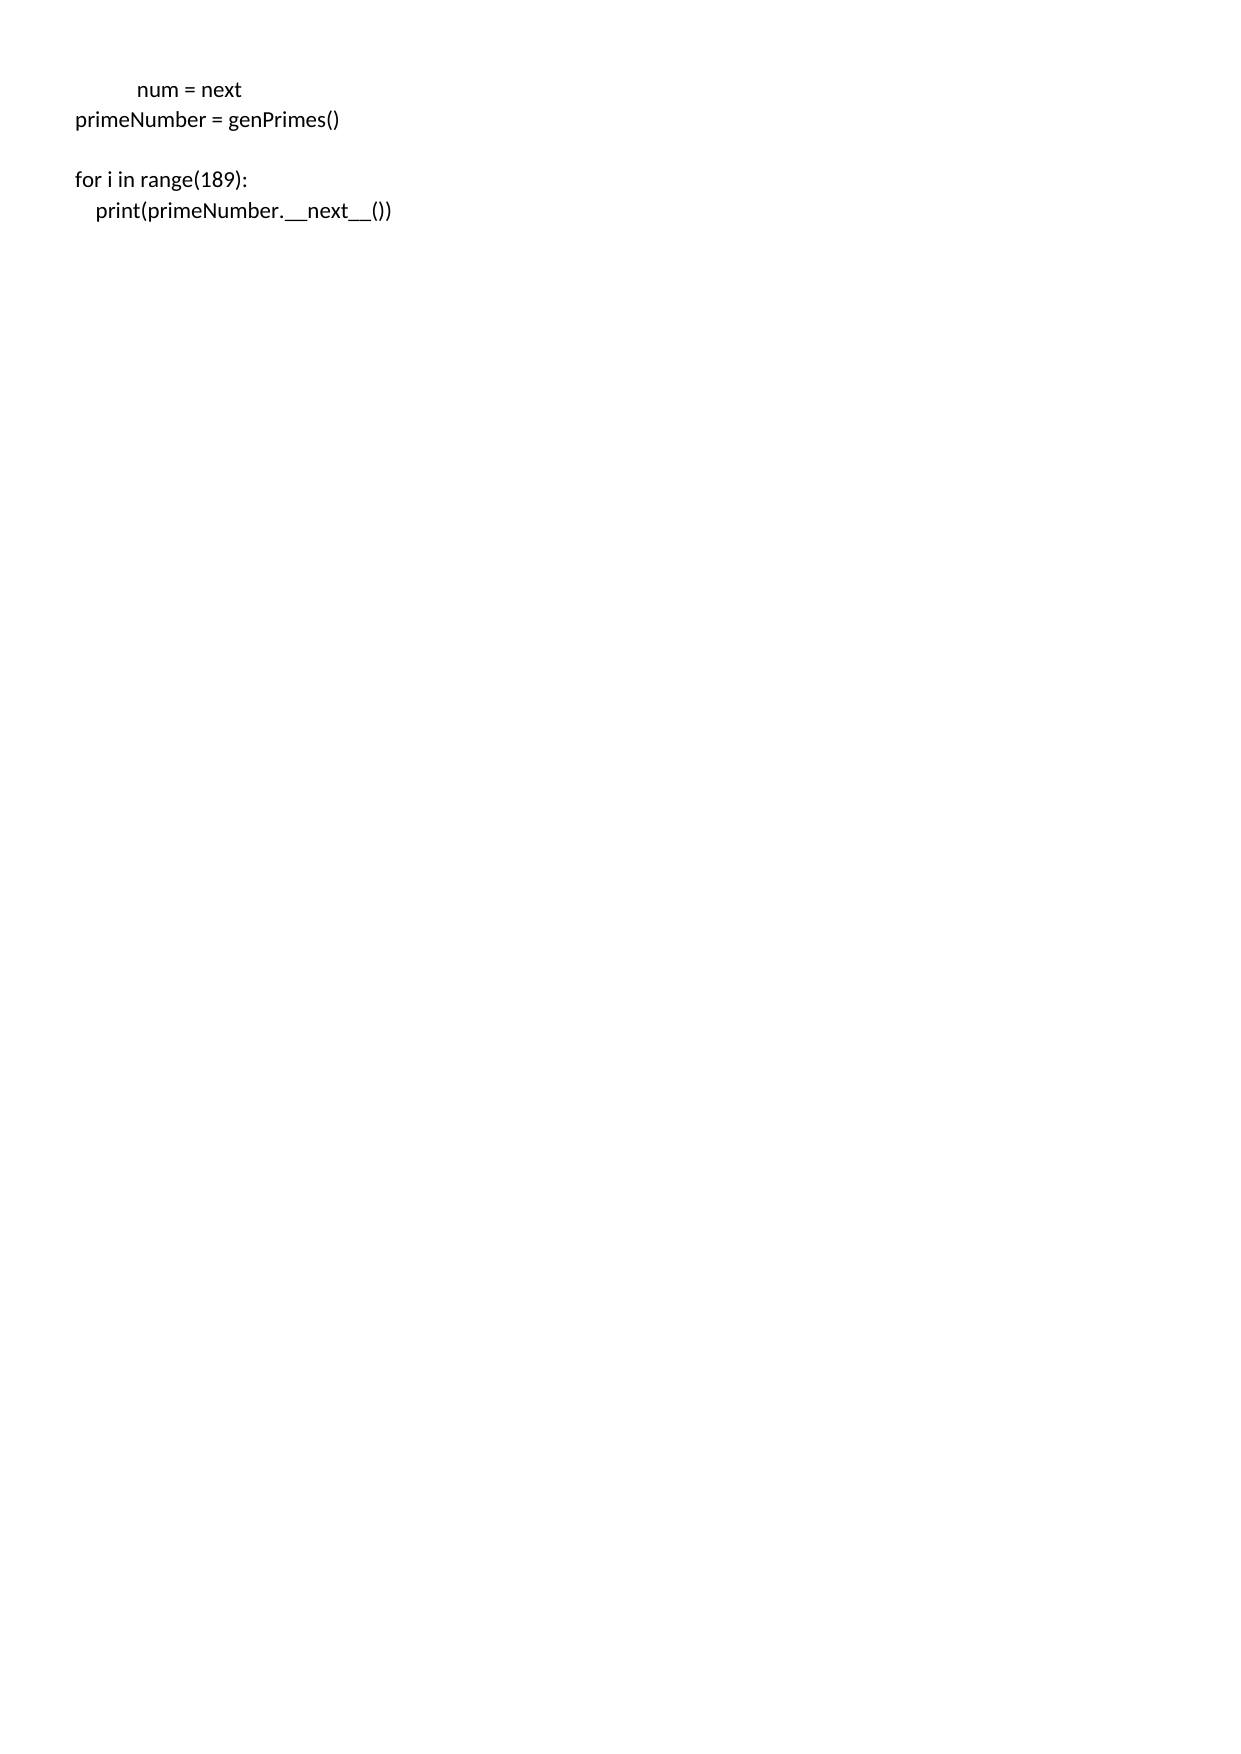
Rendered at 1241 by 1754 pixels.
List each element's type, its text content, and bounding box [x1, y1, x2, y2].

text primeNumber = genPrimes() [75, 105, 1165, 133]
text print(primeNumber.__next__()) [75, 196, 1165, 224]
text for i in range(189): [75, 166, 1165, 194]
text num = next [75, 75, 1165, 103]
